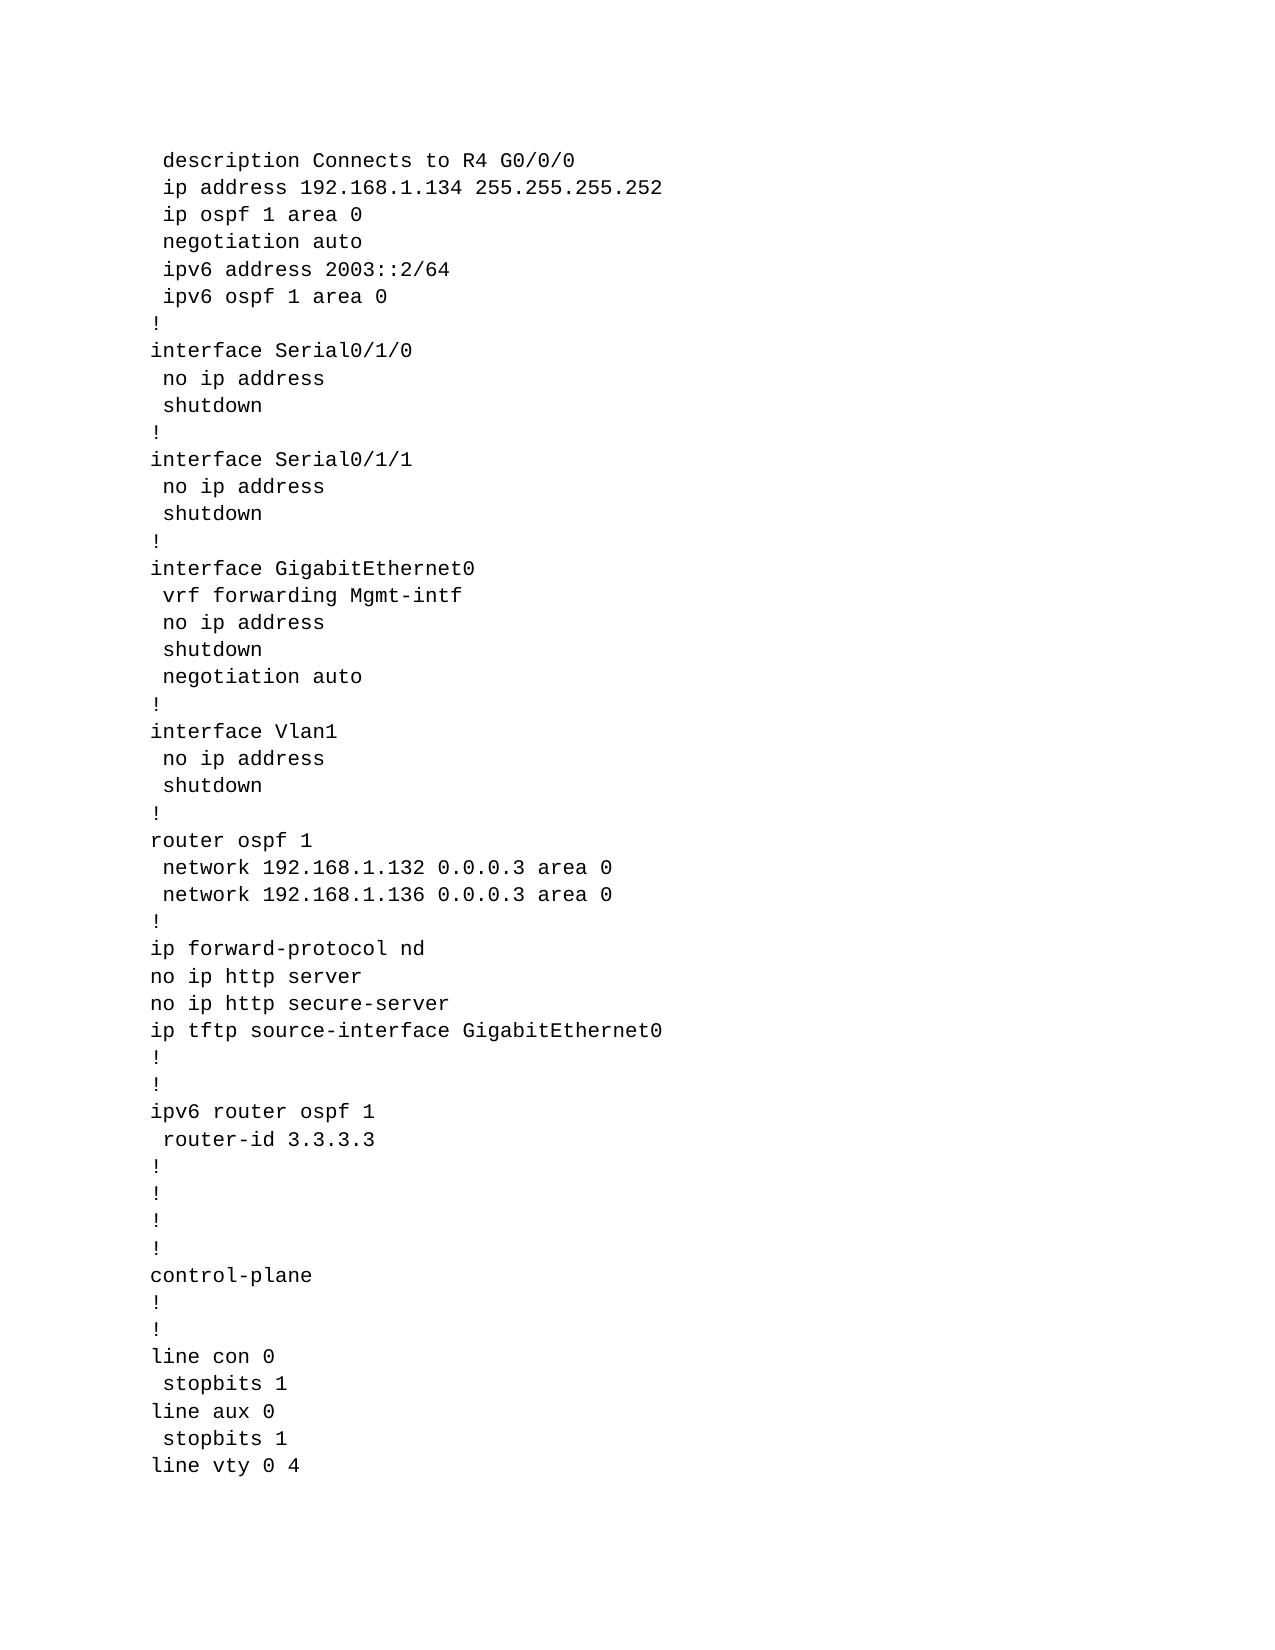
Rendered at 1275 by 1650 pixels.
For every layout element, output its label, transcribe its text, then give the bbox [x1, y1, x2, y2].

text shutdown [150, 503, 1125, 527]
text shutdown [150, 639, 1125, 663]
text ip ospf 1 area 0 [150, 204, 1125, 228]
text line con 0 [150, 1346, 1125, 1370]
text negotiation auto [150, 667, 1125, 690]
text network 192.168.1.136 0.0.0.3 area 0 [150, 884, 1125, 908]
text ! [150, 1047, 1125, 1071]
text interface Serial0/1/1 [150, 449, 1125, 473]
text interface Serial0/1/0 [150, 340, 1125, 364]
text ip forward-protocol nd [150, 938, 1125, 962]
text interface Vlan1 [150, 721, 1125, 744]
text vrf forwarding Mgmt-intf [150, 585, 1125, 609]
text ! [150, 911, 1125, 935]
text ! [150, 1319, 1125, 1343]
text ! [150, 1156, 1125, 1179]
text shutdown [150, 775, 1125, 799]
text no ip address [150, 476, 1125, 500]
text stopbits 1 [150, 1428, 1125, 1451]
text no ip address [150, 612, 1125, 636]
text interface GigabitEthernet0 [150, 558, 1125, 581]
text control-plane [150, 1265, 1125, 1288]
text ! [150, 313, 1125, 337]
text ! [150, 1210, 1125, 1234]
text router ospf 1 [150, 830, 1125, 853]
text ! [150, 802, 1125, 826]
text ip address 192.168.1.134 255.255.255.252 [150, 177, 1125, 201]
text negotiation auto [150, 232, 1125, 255]
text network 192.168.1.132 0.0.0.3 area 0 [150, 857, 1125, 881]
text no ip http server [150, 966, 1125, 989]
text ! [150, 1237, 1125, 1261]
text ! [150, 422, 1125, 446]
text description Connects to R4 G0/0/0 [150, 150, 1125, 174]
text line vty 0 4 [150, 1455, 1125, 1479]
text ip tftp source-interface GigabitEthernet0 [150, 1020, 1125, 1044]
text ! [150, 1074, 1125, 1098]
text no ip address [150, 367, 1125, 391]
text ! [150, 694, 1125, 717]
text line aux 0 [150, 1401, 1125, 1424]
text no ip address [150, 748, 1125, 772]
text ipv6 ospf 1 area 0 [150, 286, 1125, 309]
text no ip http secure-server [150, 993, 1125, 1016]
text shutdown [150, 395, 1125, 418]
text router-id 3.3.3.3 [150, 1129, 1125, 1152]
text ! [150, 531, 1125, 554]
text ! [150, 1292, 1125, 1316]
text stopbits 1 [150, 1373, 1125, 1397]
text ipv6 address 2003::2/64 [150, 259, 1125, 282]
text ipv6 router ospf 1 [150, 1102, 1125, 1125]
text ! [150, 1183, 1125, 1207]
